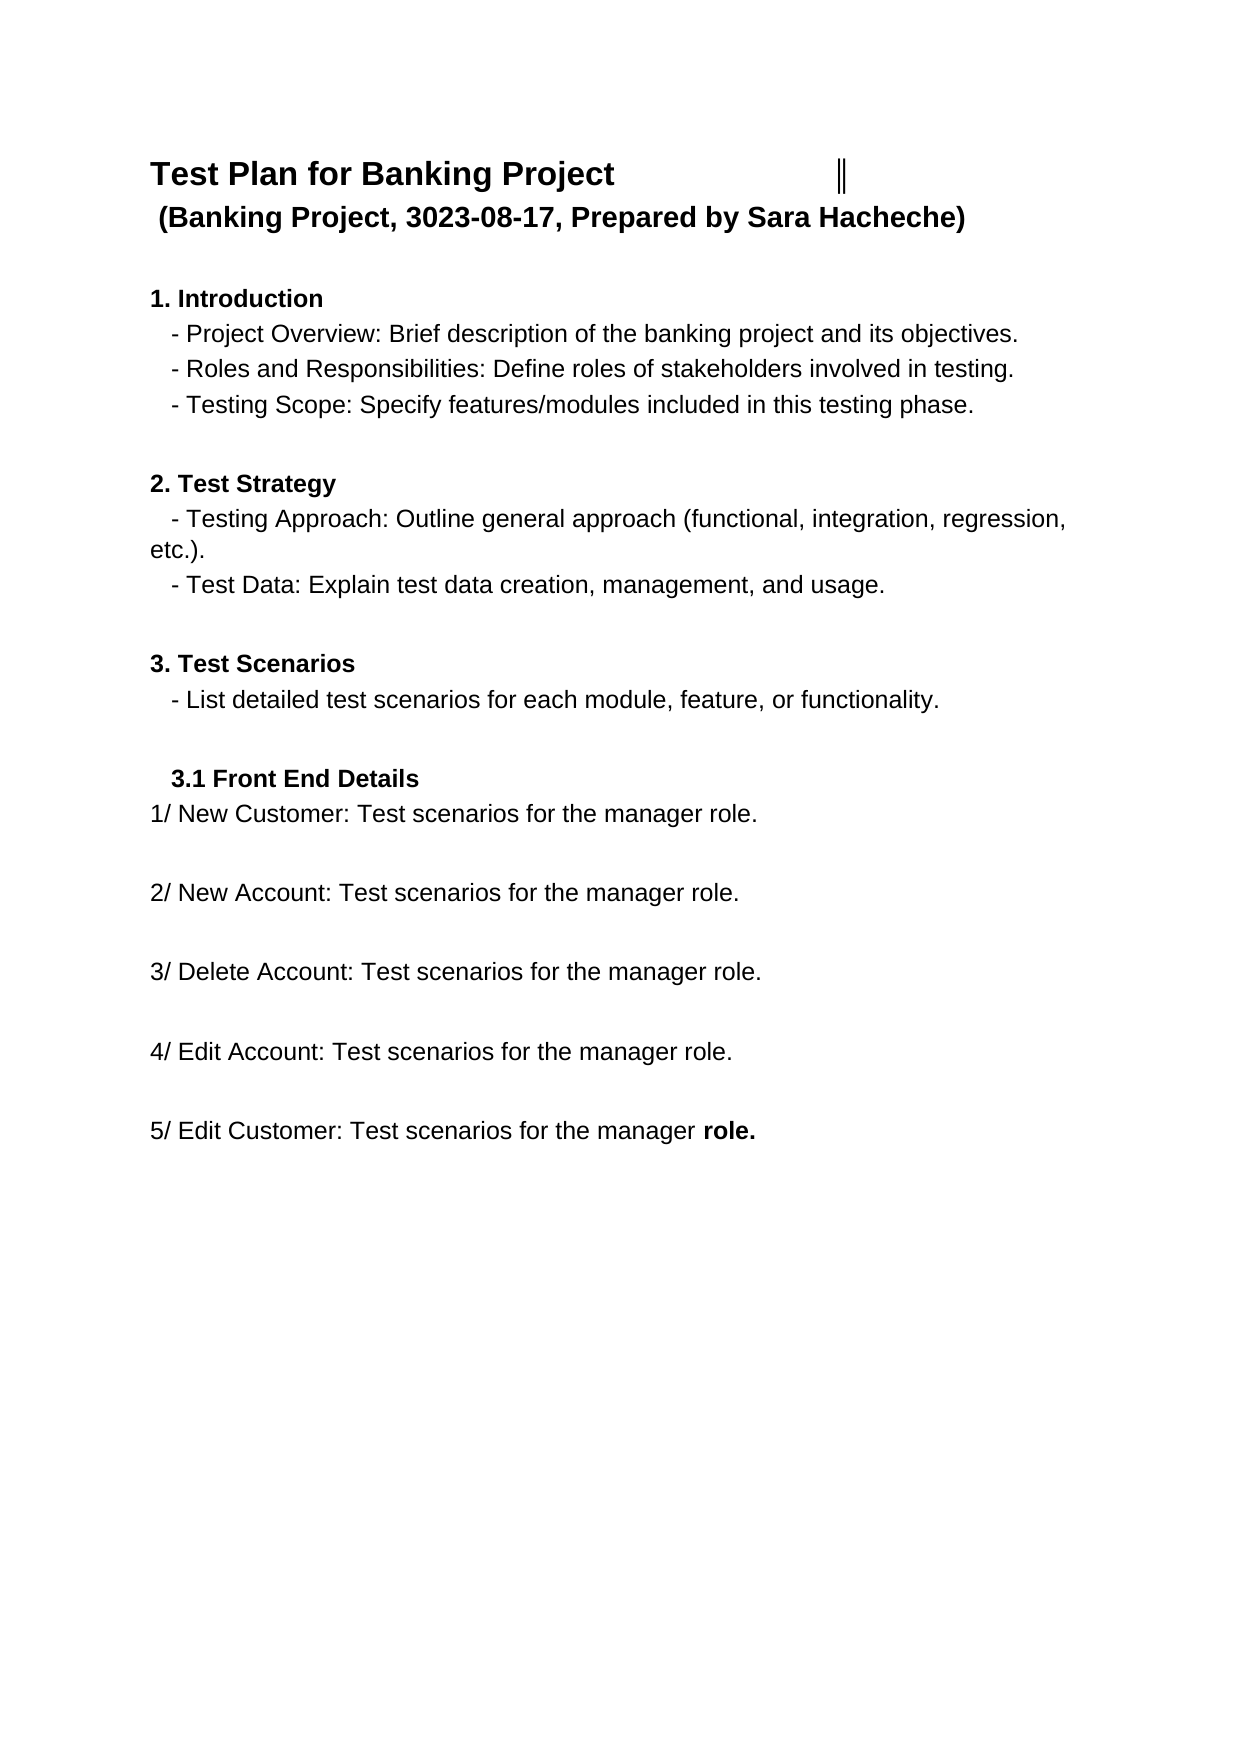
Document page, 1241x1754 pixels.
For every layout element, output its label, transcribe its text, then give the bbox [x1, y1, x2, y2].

subtitle 4/ Edit Account: Test scenarios for the manager role. [150, 1037, 1090, 1065]
subtitle 2/ New Account: Test scenarios for the manager role. [150, 878, 1090, 907]
subtitle - Project Overview: Brief description of the banking project and its objectives. [150, 319, 1090, 348]
subtitle 2. Test Strategy [150, 469, 1090, 498]
subtitle Test Plan for Banking Project ║ [150, 154, 1090, 193]
subtitle 1. Introduction [150, 284, 1090, 313]
subtitle 5/ Edit Customer: Test scenarios for the manager role. [150, 1116, 1090, 1144]
subtitle 3. Test Scenarios [150, 649, 1090, 678]
subtitle (Banking Project, 3023-08-17, Prepared by Sara Hacheche) [150, 200, 1090, 233]
subtitle - Testing Approach: Outline general approach (functional, integration, regression, etc.). [150, 504, 1090, 564]
subtitle - Test Data: Explain test data creation, management, and usage. [150, 570, 1090, 599]
subtitle - List detailed test scenarios for each module, feature, or functionality. [150, 685, 1090, 713]
subtitle 3.1 Front End Details [150, 764, 1090, 793]
subtitle - Testing Scope: Specify features/modules included in this testing phase. [150, 390, 1090, 418]
subtitle 1/ New Customer: Test scenarios for the manager role. [150, 799, 1090, 828]
subtitle 3/ Delete Account: Test scenarios for the manager role. [150, 957, 1090, 986]
subtitle - Roles and Responsibilities: Define roles of stakeholders involved in testing. [150, 354, 1090, 383]
